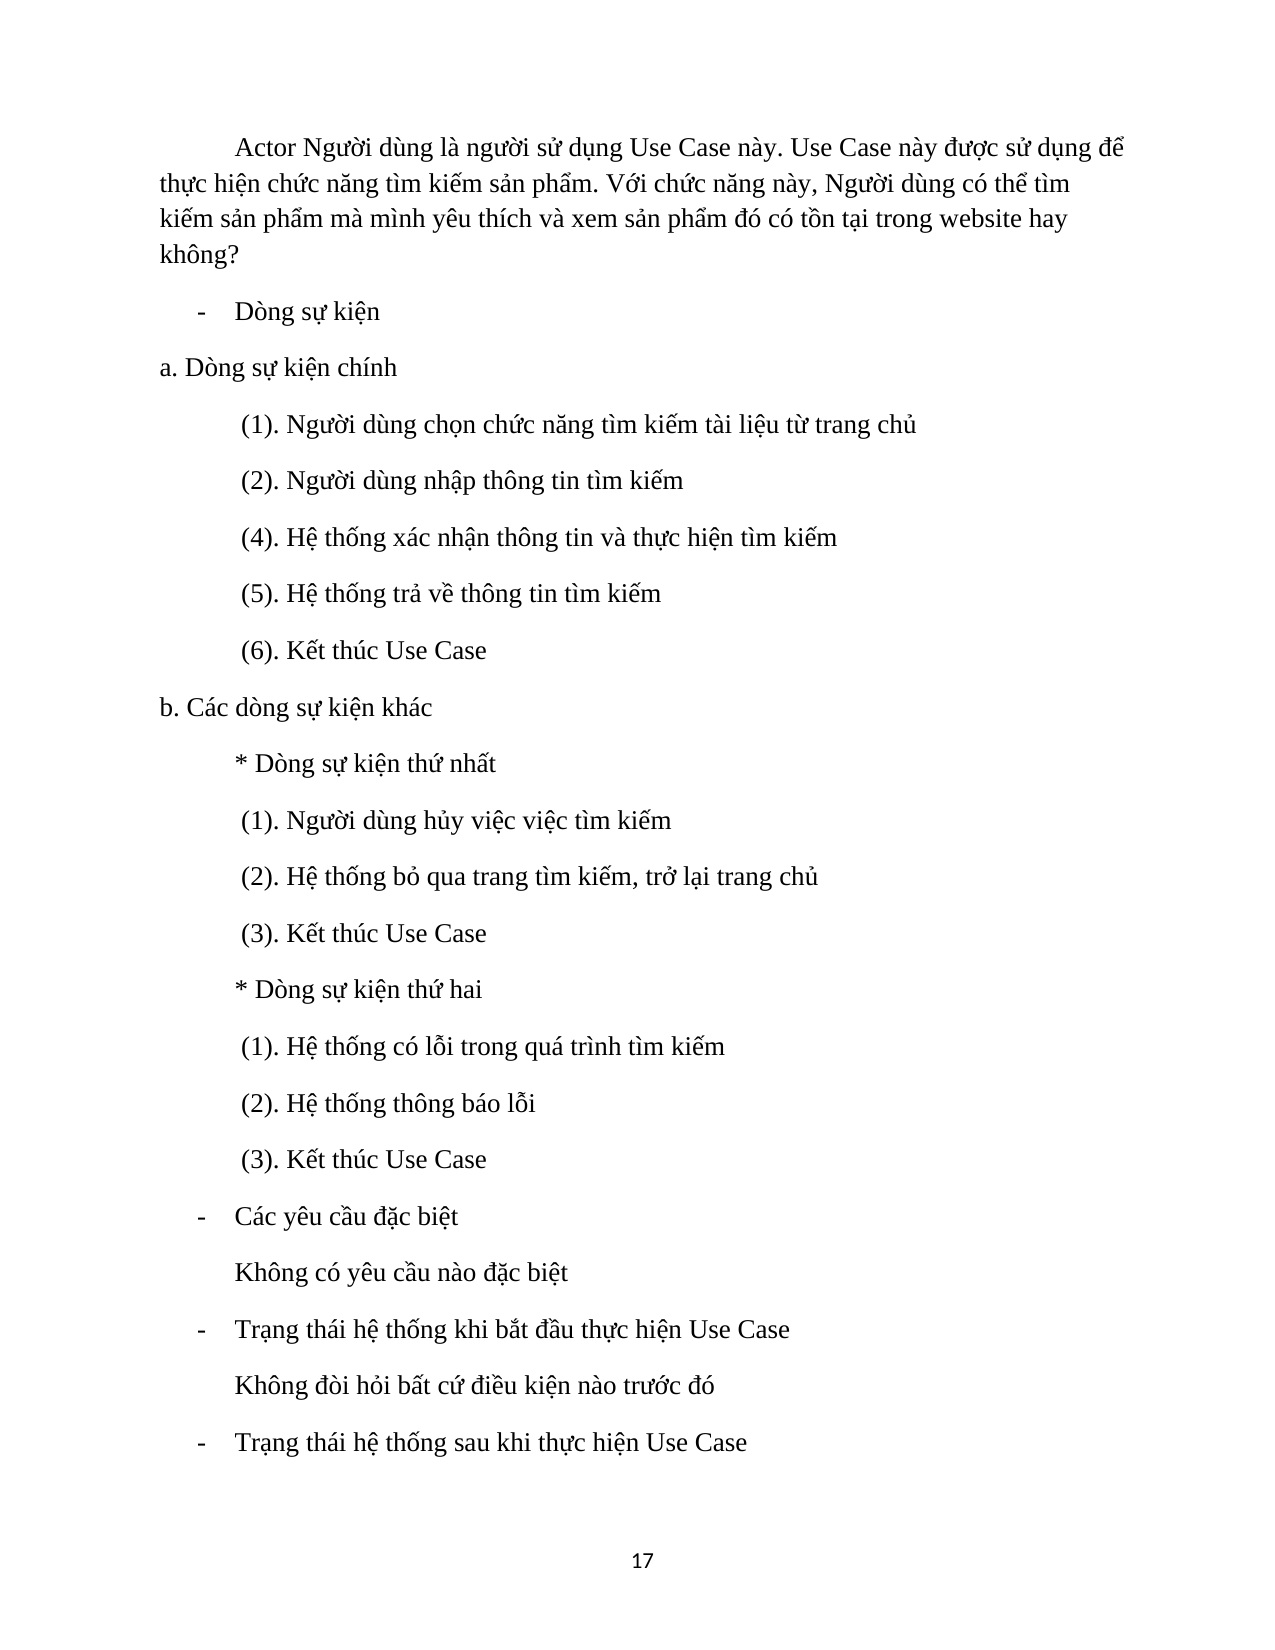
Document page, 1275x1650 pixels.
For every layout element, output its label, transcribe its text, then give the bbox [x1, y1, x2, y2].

text (5). Hệ thống trả về thông tin tìm kiếm [234, 578, 1125, 609]
text Actor Người dùng là người sử dụng Use Case này. Use Case này được sử dụng để thực hiện chức năng tìm kiếm sản phẩm. Với chức năng này, Người dùng có thể tìm kiếm sản phẩm mà mình yêu thích và xem sản phẩm đó có tồn tại trong website hay không? [159, 131, 1125, 269]
text * Dòng sự kiện thứ hai [234, 973, 1125, 1005]
text a. Dòng sự kiện chính [159, 351, 1125, 382]
text (4). Hệ thống xác nhận thông tin và thực hiện tìm kiếm [234, 521, 1125, 552]
text (2). Hệ thống thông báo lỗi [234, 1087, 1125, 1118]
text (6). Kết thúc Use Case [234, 634, 1125, 665]
text (1). Hệ thống có lỗi trong quá trình tìm kiếm [234, 1030, 1125, 1061]
list Trạng thái hệ thống sau khi thực hiện Use Case [197, 1426, 1125, 1457]
list Các yêu cầu đặc biệt [197, 1200, 1125, 1231]
text (2). Người dùng nhập thông tin tìm kiếm [234, 464, 1125, 496]
text (3). Kết thúc Use Case [234, 1143, 1125, 1174]
text b. Các dòng sự kiện khác [159, 691, 1125, 722]
text Không đòi hỏi bất cứ điều kiện nào trước đó [159, 1369, 1125, 1401]
list Trạng thái hệ thống khi bắt đầu thực hiện Use Case [197, 1313, 1125, 1344]
text (1). Người dùng chọn chức năng tìm kiếm tài liệu từ trang chủ [234, 408, 1125, 439]
text (2). Hệ thống bỏ qua trang tìm kiếm, trở lại trang chủ [234, 860, 1125, 892]
text (3). Kết thúc Use Case [234, 917, 1125, 948]
text Không có yêu cầu nào đặc biệt [159, 1256, 1125, 1287]
text * Dòng sự kiện thứ nhất [234, 747, 1125, 778]
list Dòng sự kiện [197, 295, 1125, 326]
text (1). Người dùng hủy việc việc tìm kiếm [234, 804, 1125, 835]
